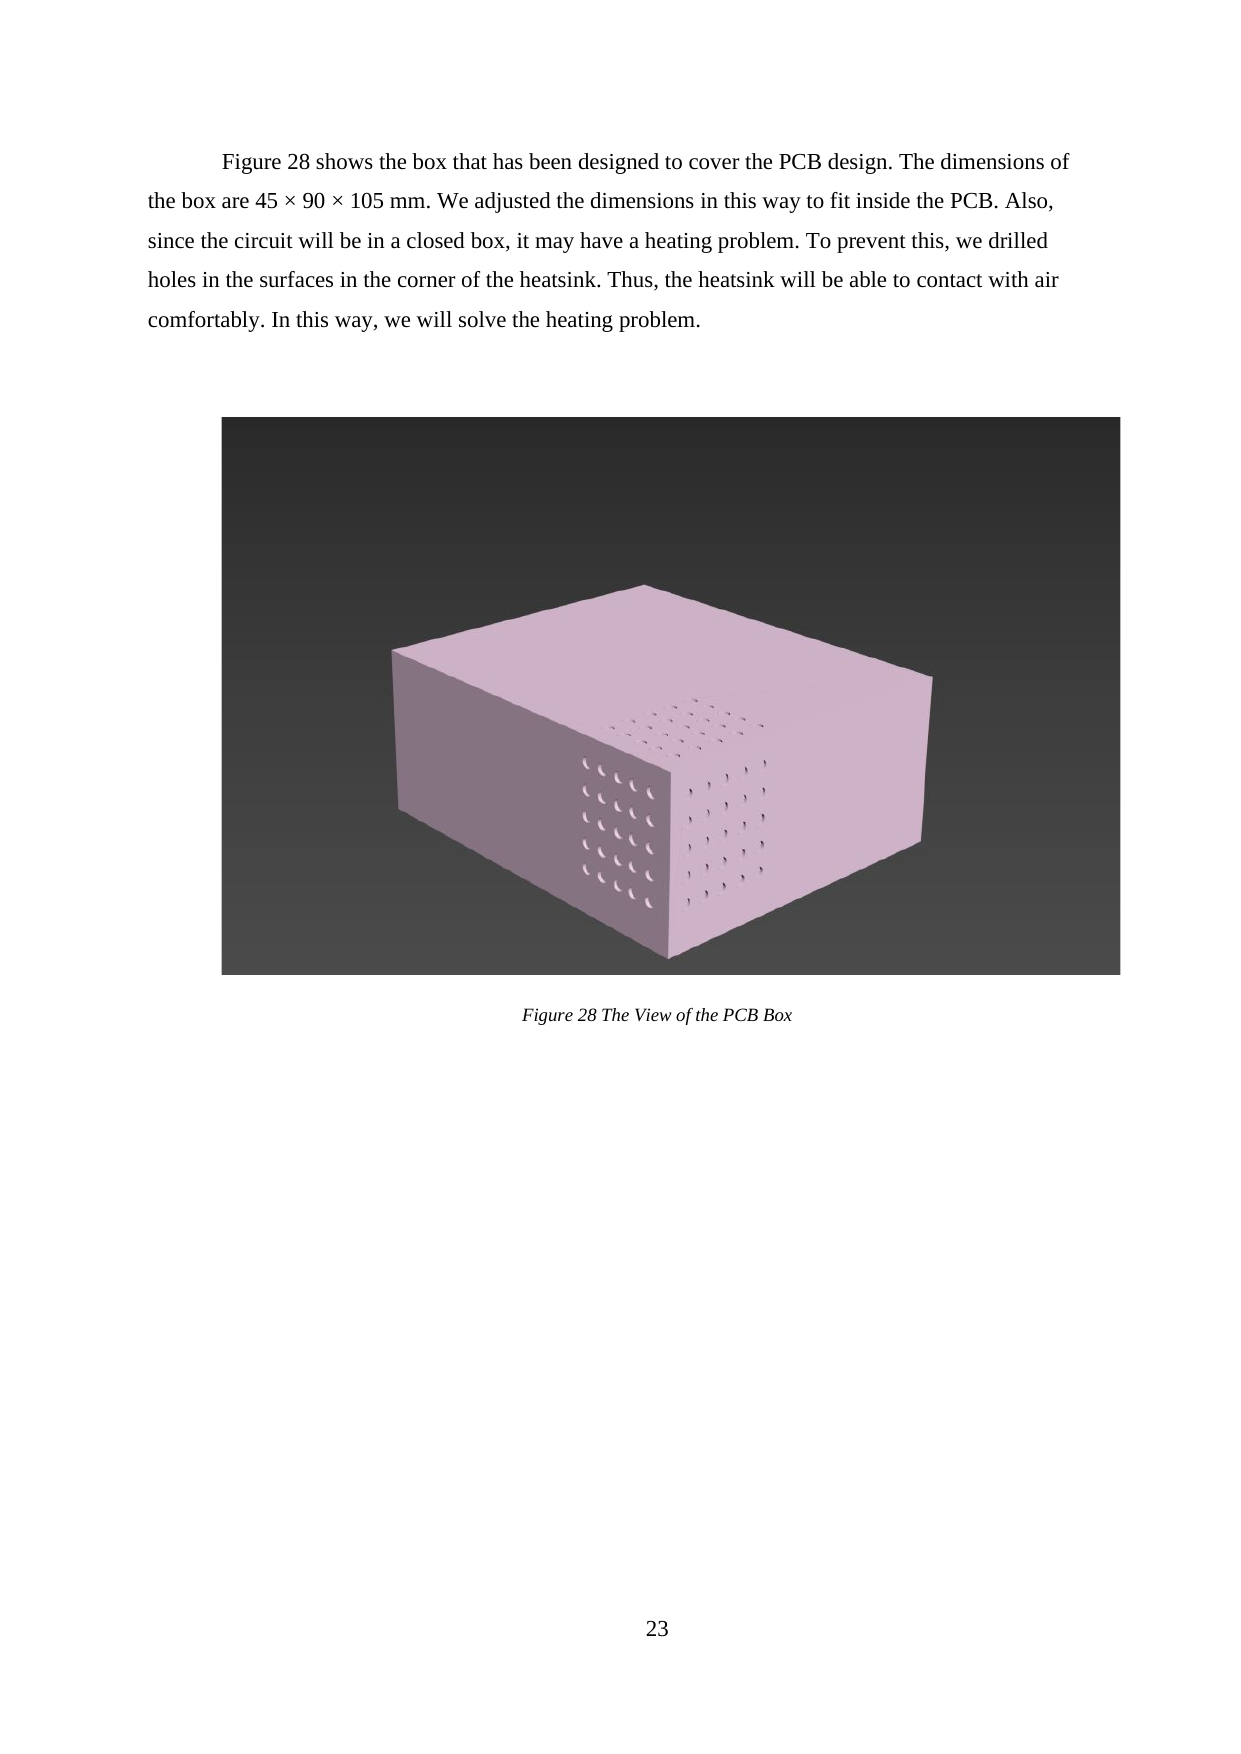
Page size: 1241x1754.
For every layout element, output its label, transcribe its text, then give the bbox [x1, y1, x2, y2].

text Figure 28 The View of the PCB Box [148, 1004, 1092, 1026]
picture [221, 417, 1121, 975]
text Figure 28 shows the box that has been designed to cover the PCB design. The dimensions of the box are 45 × 90 × 105 mm. We adjusted the dimensions in this way to fit inside the PCB. Also, since the circuit will be in a closed box, it may have a heating problem. To prevent this, we drilled holes in the surfaces in the corner of the heatsink. Thus, the heatsink will be able to contact with air comfortably. In this way, we will solve the heating problem. [148, 148, 1092, 332]
